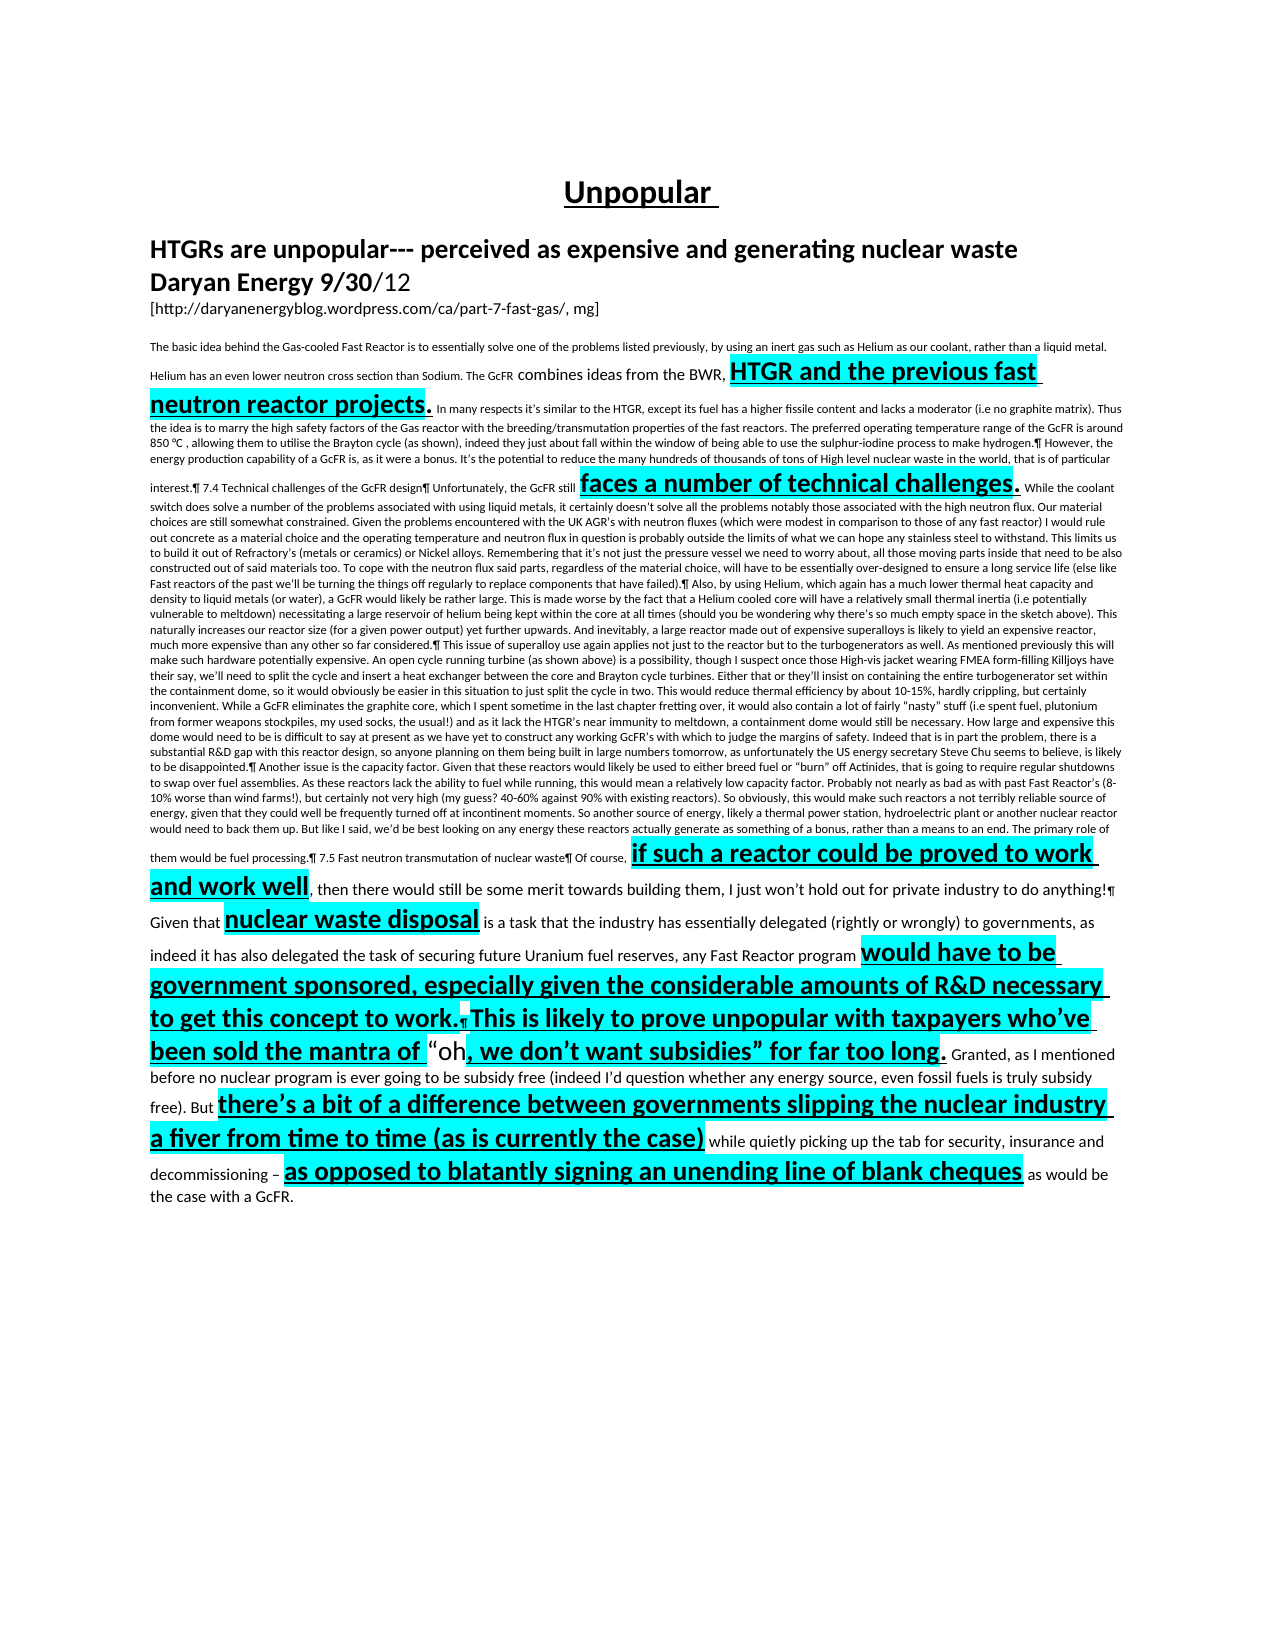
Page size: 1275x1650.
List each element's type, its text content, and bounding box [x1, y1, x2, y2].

text [http://daryanenergyblog.wordpress.com/ca/part-7-fast-gas/, mg] [150, 298, 1125, 319]
text Daryan Energy 9/30/12 [150, 265, 1125, 298]
text The basic idea behind the Gas-cooled Fast Reactor is to essentially solve one of the problems listed previously, by using an inert gas such as Helium as our coolant, rather than a liquid metal. Helium has an even lower neutron cross section than Sodium. The GcFR combines ideas from the BWR, HTGR and the previous fast neutron reactor projects. In many respects it’s similar to the HTGR, except its fuel has a higher fissile content and lacks a moderator (i.e no graphite matrix). Thus the idea is to marry the high safety factors of the Gas reactor with the breeding/transmutation properties of the fast reactors. The preferred operating temperature range of the GcFR is around 850 °C , allowing them to utilise the Brayton cycle (as shown), indeed they just about fall within the window of being able to use the sulphur-iodine process to make hydrogen.¶ However, the energy production capability of a GcFR is, as it were a bonus. It’s the potential to reduce the many hundreds of thousands of tons of High level nuclear waste in the world, that is of particular interest.¶ 7.4 Technical challenges of the GcFR design¶ Unfortunately, the GcFR still faces a number of technical challenges. While the coolant switch does solve a number of the problems associated with using liquid metals, it certainly doesn’t solve all the problems notably those associated with the high neutron flux. Our material choices are still somewhat constrained. Given the problems encountered with the UK AGR’s with neutron fluxes (which were modest in comparison to those of any fast reactor) I would rule out concrete as a material choice and the operating temperature and neutron flux in question is probably outside the limits of what we can hope any stainless steel to withstand. This limits us to build it out of Refractory’s (metals or ceramics) or Nickel alloys. Remembering that it’s not just the pressure vessel we need to worry about, all those moving parts inside that need to be also constructed out of said materials too. To cope with the neutron flux said parts, regardless of the material choice, will have to be essentially over-designed to ensure a long service life (else like Fast reactors of the past we’ll be turning the things off regularly to replace components that have failed).¶ Also, by using Helium, which again has a much lower thermal heat capacity and density to liquid metals (or water), a GcFR would likely be rather large. This is made worse by the fact that a Helium cooled core will have a relatively small thermal inertia (i.e potentially vulnerable to meltdown) necessitating a large reservoir of helium being kept within the core at all times (should you be wondering why there’s so much empty space in the sketch above). This naturally increases our reactor size (for a given power output) yet further upwards. And inevitably, a large reactor made out of expensive superalloys is likely to yield an expensive reactor, much more expensive than any other so far considered.¶ This issue of superalloy use again applies not just to the reactor but to the turbogenerators as well. As mentioned previously this will make such hardware potentially expensive. An open cycle running turbine (as shown above) is a possibility, though I suspect once those High-vis jacket wearing FMEA form-filling Killjoys have their say, we’ll need to split the cycle and insert a heat exchanger between the core and Brayton cycle turbines. Either that or they’ll insist on containing the entire turbogenerator set within the containment dome, so it would obviously be easier in this situation to just split the cycle in two. This would reduce thermal efficiency by about 10-15%, hardly crippling, but certainly inconvenient. While a GcFR eliminates the graphite core, which I spent sometime in the last chapter fretting over, it would also contain a lot of fairly “nasty” stuff (i.e spent fuel, plutonium from former weapons stockpiles, my used socks, the usual!) and as it lack the HTGR’s near immunity to meltdown, a containment dome would still be necessary. How large and expensive this dome would need to be is difficult to say at present as we have yet to construct any working GcFR’s with which to judge the margins of safety. Indeed that is in part the problem, there is a substantial R&D gap with this reactor design, so anyone planning on them being built in large numbers tomorrow, as unfortunately the US energy secretary Steve Chu seems to believe, is likely to be disappointed.¶ Another issue is the capacity factor. Given that these reactors would likely be used to either breed fuel or “burn” off Actinides, that is going to require regular shutdowns to swap over fuel assemblies. As these reactors lack the ability to fuel while running, this would mean a relatively low capacity factor. Probably not nearly as bad as with past Fast Reactor’s (8-10% worse than wind farms!), but certainly not very high (my guess? 40-60% against 90% with existing reactors). So obviously, this would make such reactors a not terribly reliable source of energy, given that they could well be frequently turned off at incontinent moments. So another source of energy, likely a thermal power station, hydroelectric plant or another nuclear reactor would need to back them up. But like I said, we’d be best looking on any energy these reactors actually generate as something of a bonus, rather than a means to an end. The primary role of them would be fuel processing.¶ 7.5 Fast neutron transmutation of nuclear waste¶ Of course, if such a reactor could be proved to work and work well, then there would still be some merit towards building them, I just won’t hold out for private industry to do anything!¶ Given that nuclear waste disposal is a task that the industry has essentially delegated (rightly or wrongly) to governments, as indeed it has also delegated the task of securing future Uranium fuel reserves, any Fast Reactor program would have to be government sponsored, especially given the considerable amounts of R&D necessary to get this concept to work.¶ This is likely to prove unpopular with taxpayers who’ve been sold the mantra of “oh, we don’t want subsidies” for far too long. Granted, as I mentioned before no nuclear program is ever going to be subsidy free (indeed I’d question whether any energy source, even fossil fuels is truly subsidy free). But there’s a bit of a difference between governments slipping the nuclear industry a fiver from time to time (as is currently the case) while quietly picking up the tab for security, insurance and decommissioning – as opposed to blatantly signing an unending line of blank cheques as would be the case with a GcFR. [150, 339, 1125, 1207]
subtitle Unpopular [150, 171, 1125, 212]
subtitle HTGRs are unpopular--- perceived as expensive and generating nuclear waste [150, 232, 1125, 265]
